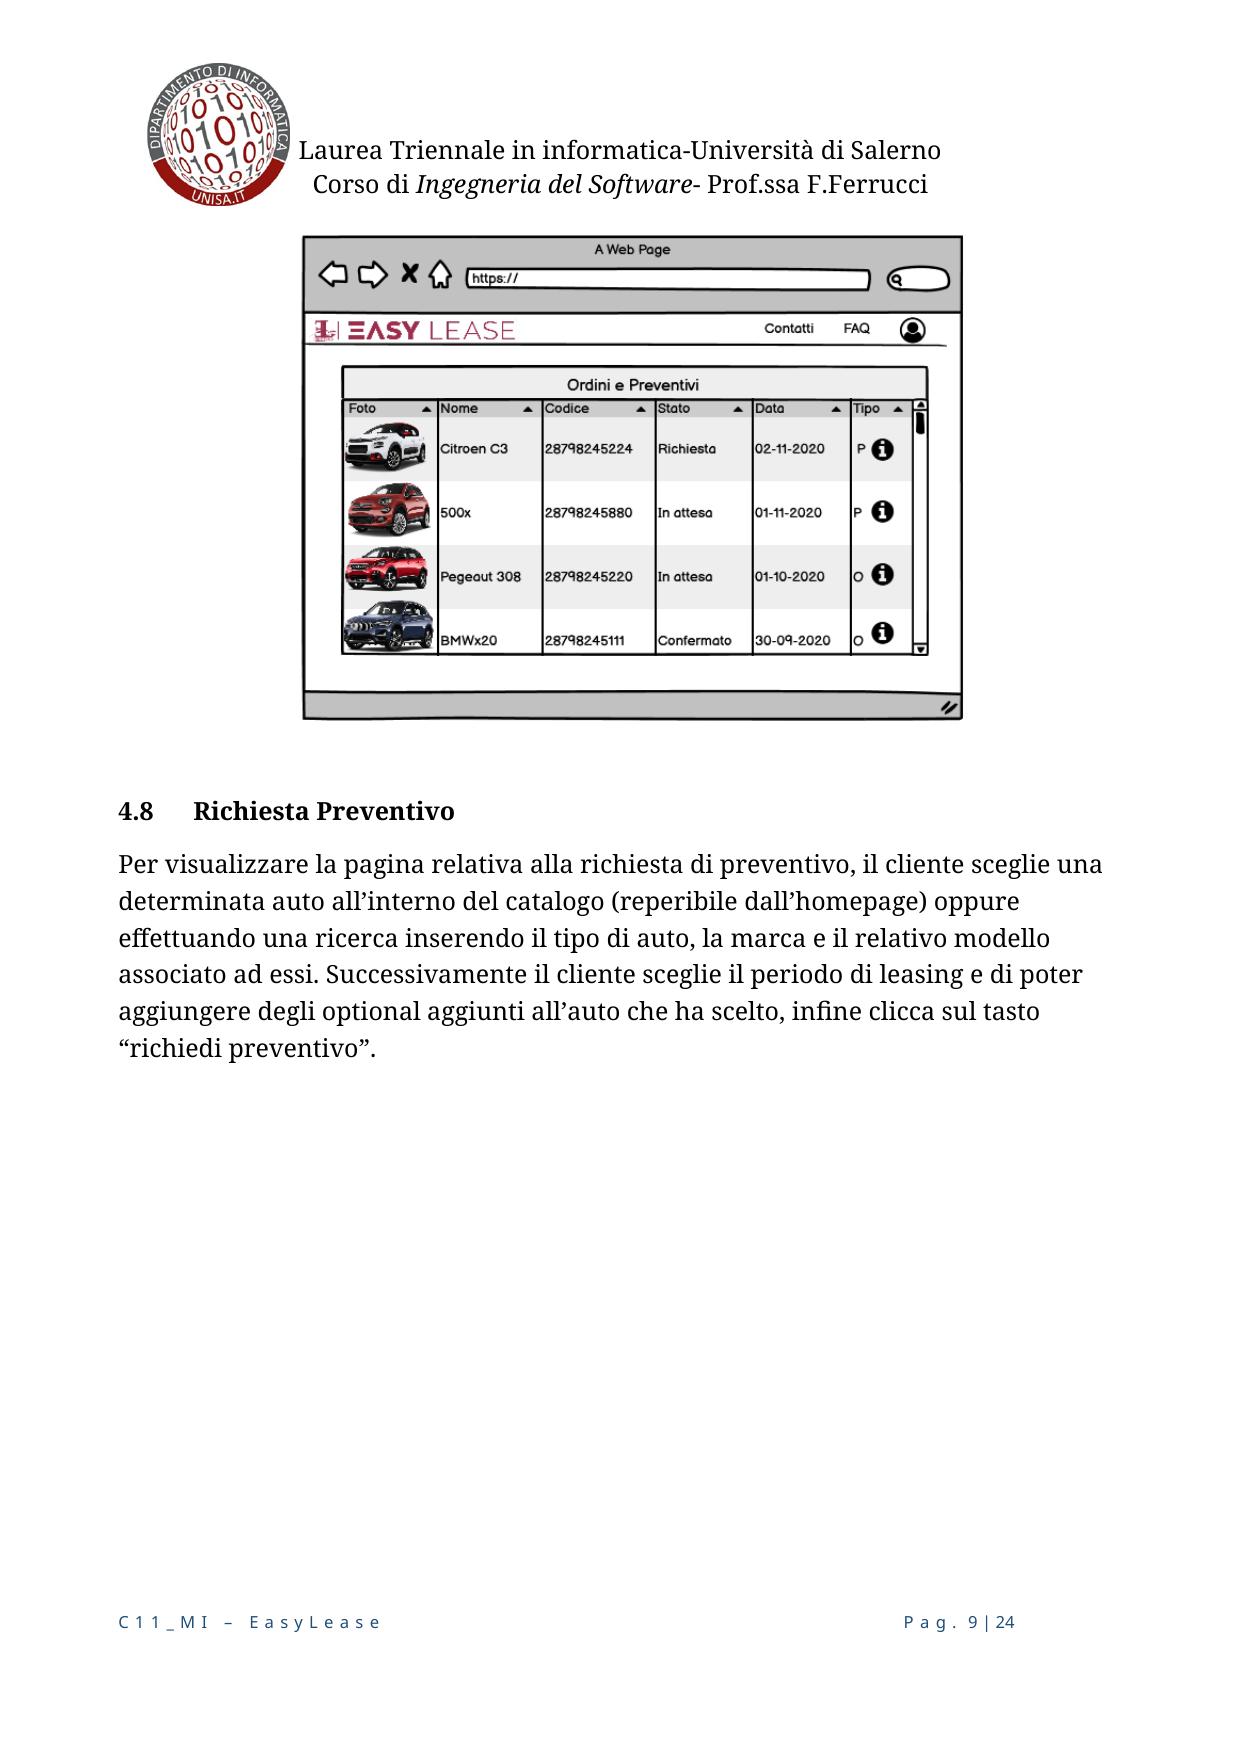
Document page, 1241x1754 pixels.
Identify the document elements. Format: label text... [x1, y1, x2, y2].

picture [277, 235, 964, 721]
text Per visualizzare la pagina relativa alla richiesta di preventivo, il cliente sceglie una determinata auto all’interno del catalogo (reperibile dall’homepage) oppure effettuando una ricerca inserendo il tipo di auto, la marca e il relativo modello associato ad essi. Successivamente il cliente sceglie il periodo di leasing e di poter aggiungere degli optional aggiunti all’auto che ha scelto, infine clicca sul tasto “richiedi preventivo”. [118, 847, 1122, 1065]
picture [147, 63, 290, 206]
list Richiesta Preventivo [118, 793, 1122, 827]
